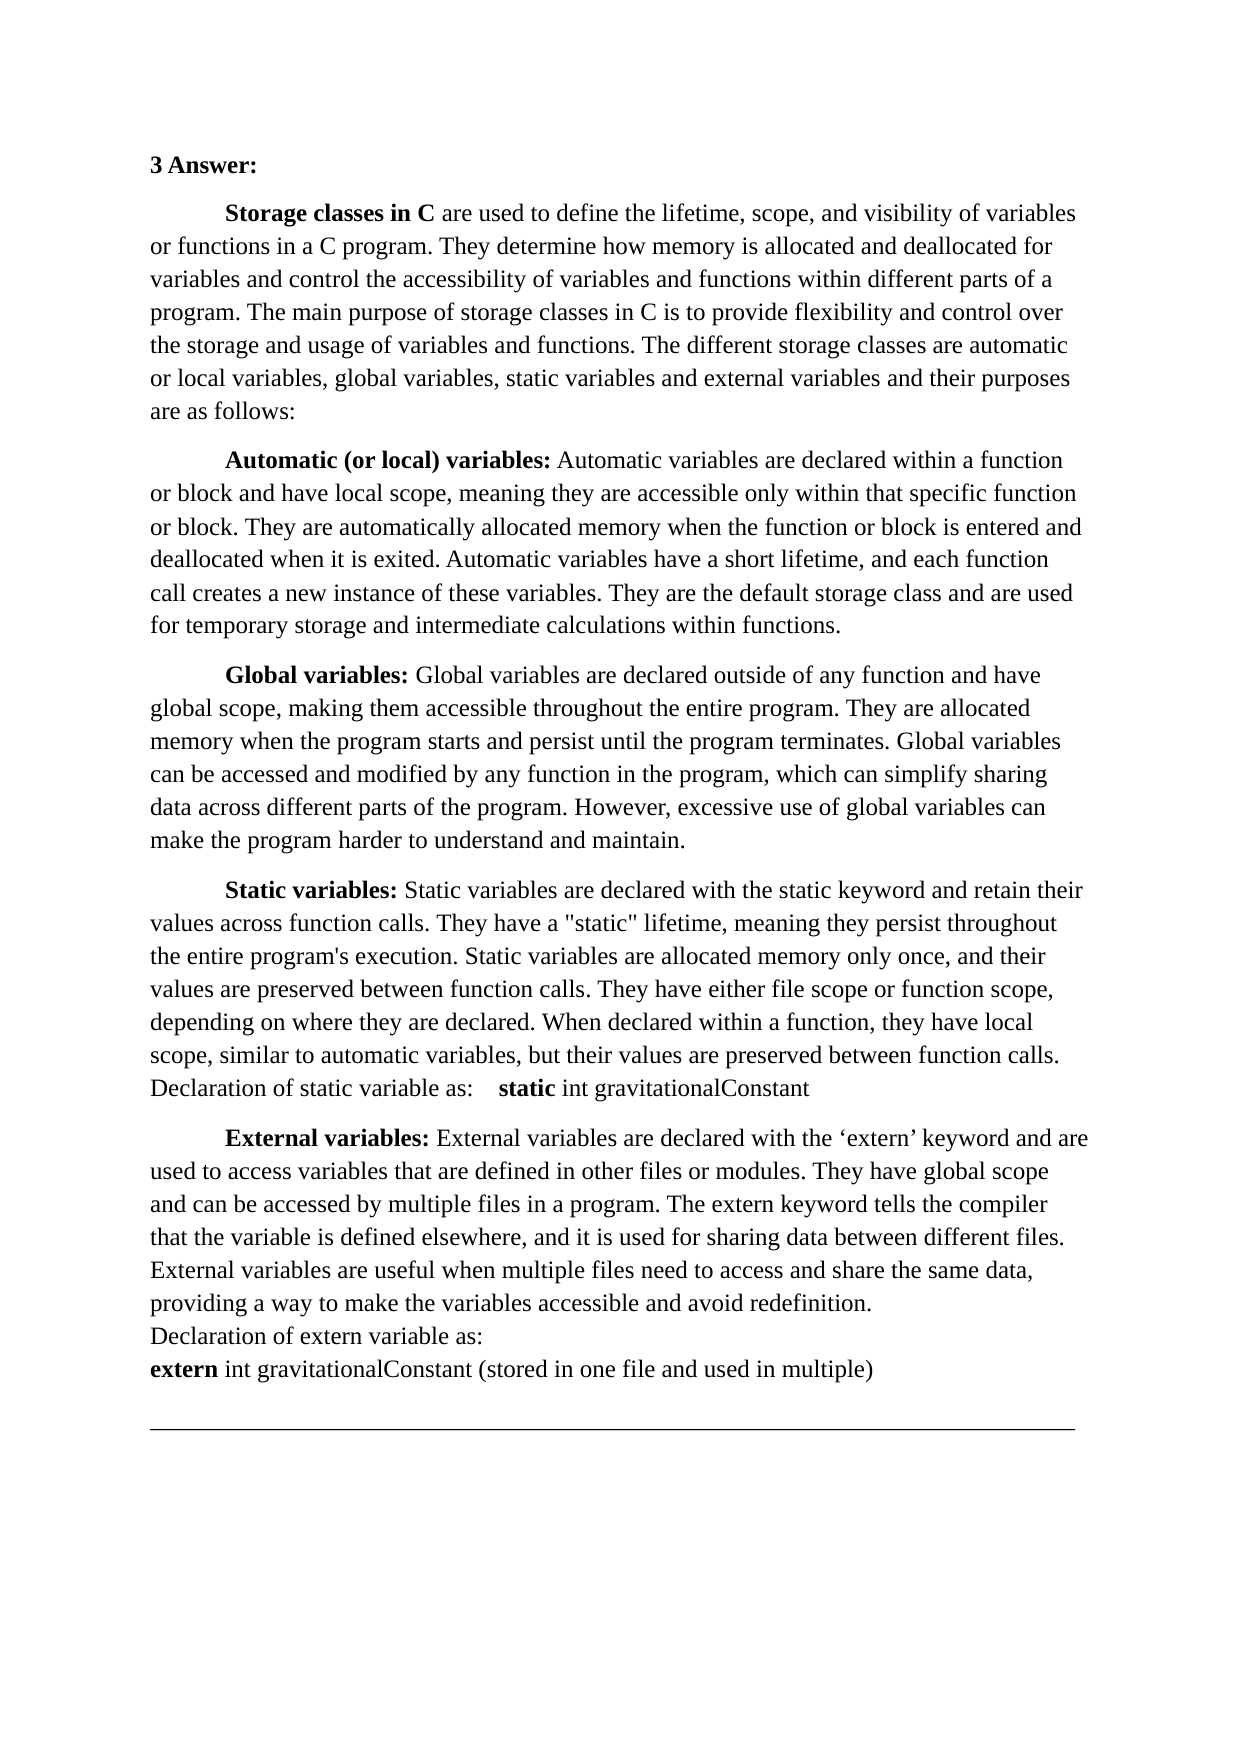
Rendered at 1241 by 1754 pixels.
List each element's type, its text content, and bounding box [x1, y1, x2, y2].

text External variables: External variables are declared with the ‘extern’ keyword and are used to access variables that are defined in other files or modules. They have global scope and can be accessed by multiple files in a program. The extern keyword tells the compiler that the variable is defined elsewhere, and it is used for sharing data between different files. External variables are useful when multiple files need to access and share the same data, providing a way to make the variables accessible and avoid redefinition. Declaration of extern variable as: extern int gravitationalConstant (stored in one file and used in multiple) [150, 1123, 1090, 1383]
text Global variables: Global variables are declared outside of any function and have global scope, making them accessible throughout the entire program. They are allocated memory when the program starts and persist until the program terminates. Global variables can be accessed and modified by any function in the program, which can simplify sharing data across different parts of the program. However, excessive use of global variables can make the program harder to understand and maintain. [150, 660, 1090, 854]
text Storage classes in C are used to define the lifetime, scope, and visibility of variables or functions in a C program. They determine how memory is allocated and deallocated for variables and control the accessibility of variables and functions within different parts of a program. The main purpose of storage classes in C is to provide flexibility and control over the storage and usage of variables and functions. The different storage classes are automatic or local variables, global variables, static variables and external variables and their purposes are as follows: [150, 198, 1090, 424]
text 3 Answer: [150, 150, 1090, 179]
text __________________________________________________________________________ [150, 1404, 1090, 1432]
text Automatic (or local) variables: Automatic variables are declared within a function or block and have local scope, meaning they are accessible only within that specific function or block. They are automatically allocated memory when the function or block is entered and deallocated when it is exited. Automatic variables have a short lifetime, and each function call creates a new instance of these variables. They are the default storage class and are used for temporary storage and intermediate calculations within functions. [150, 446, 1090, 639]
text Static variables: Static variables are declared with the static keyword and retain their values across function calls. They have a "static" lifetime, meaning they persist throughout the entire program's execution. Static variables are allocated memory only once, and their values are preserved between function calls. They have either file scope or function scope, depending on where they are declared. When declared within a function, they have local scope, similar to automatic variables, but their values are preserved between function calls. Declaration of static variable as: static int gravitationalConstant [150, 875, 1090, 1102]
